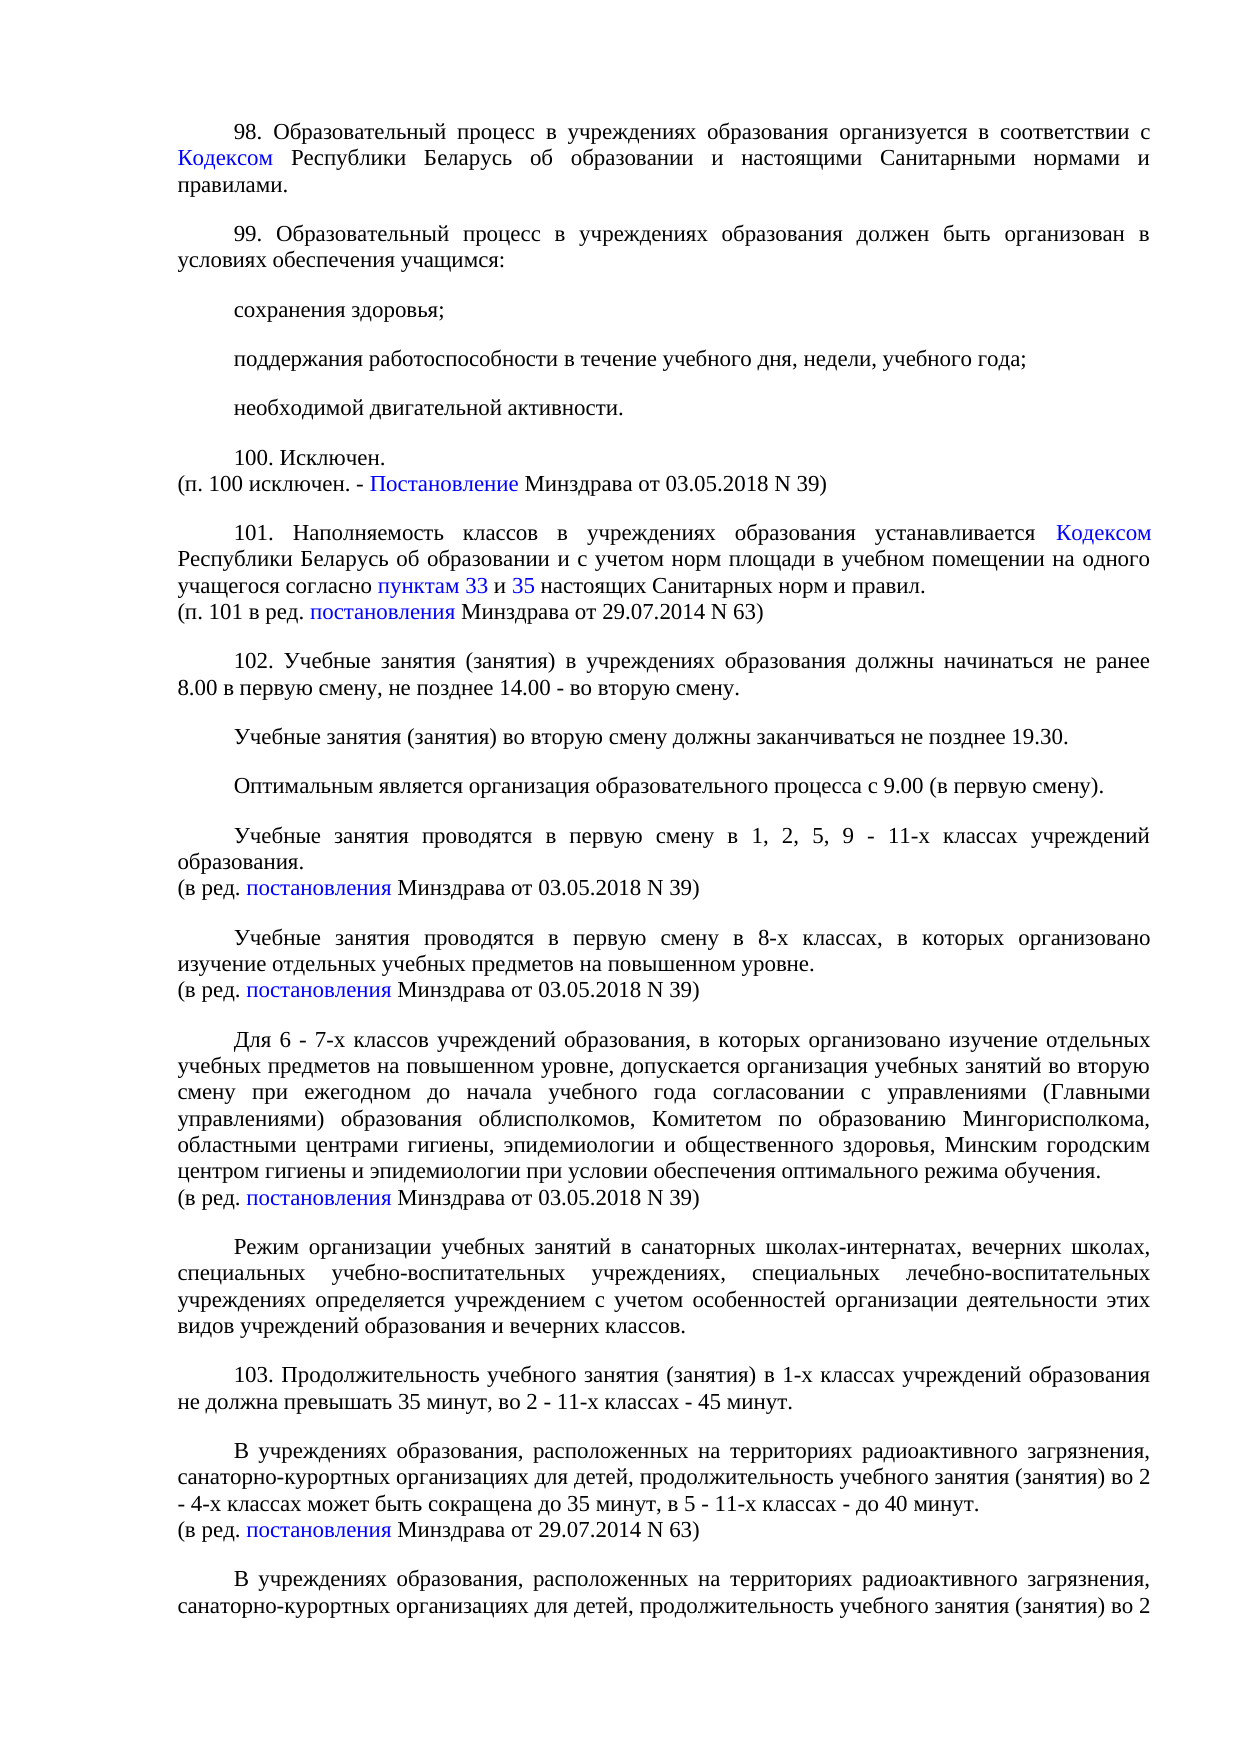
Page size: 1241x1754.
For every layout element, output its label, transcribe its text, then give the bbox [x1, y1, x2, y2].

text (в ред. постановления Минздрава от 29.07.2014 N 63) [177, 1516, 1152, 1542]
text (п. 101 в ред. постановления Минздрава от 29.07.2014 N 63) [177, 598, 1152, 624]
text 99. Образовательный процесс в учреждениях образования должен быть организован в условиях обеспечения учащимся: [177, 220, 1152, 273]
text Учебные занятия (занятия) во вторую смену должны заканчиваться не позднее 19.30. [177, 723, 1152, 749]
text (п. 100 исключен. - Постановление Минздрава от 03.05.2018 N 39) [177, 470, 1152, 496]
text Учебные занятия проводятся в первую смену в 8-х классах, в которых организовано изучение отдельных учебных предметов на повышенном уровне. [177, 924, 1152, 976]
text сохранения здоровья; [177, 296, 1152, 322]
text (в ред. постановления Минздрава от 03.05.2018 N 39) [177, 976, 1152, 1003]
text 98. Образовательный процесс в учреждениях образования организуется в соответствии с Кодексом Республики Беларусь об образовании и настоящими Санитарными нормами и правилами. [177, 118, 1152, 197]
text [177, 1565, 1152, 1618]
text Режим организации учебных занятий в санаторных школах-интернатах, вечерних школах, специальных учебно-воспитательных учреждениях, специальных лечебно-воспитательных учреждениях определяется учреждением с учетом особенностей организации деятельности этих видов учреждений образования и вечерних классов. [177, 1233, 1152, 1338]
text Оптимальным является организация образовательного процесса с 9.00 (в первую смену). [177, 772, 1152, 799]
text В учреждениях образования, расположенных на территориях радиоактивного загрязнения, санаторно-курортных организациях для детей, продолжительность учебного занятия (занятия) во 2 - 4-х классах может быть сокращена до 35 минут, в 5 - 11-х классах - до 40 минут. [177, 1437, 1152, 1516]
text 101. Наполняемость классов в учреждениях образования устанавливается Кодексом Республики Беларусь об образовании и с учетом норм площади в учебном помещении на одного учащегося согласно пунктам 33 и 35 настоящих Санитарных норм и правил. [177, 519, 1152, 598]
text Для 6 - 7-х классов учреждений образования, в которых организовано изучение отдельных учебных предметов на повышенном уровне, допускается организация учебных занятий во вторую смену при ежегодном до начала учебного года согласовании с управлениями (Главными управлениями) образования облисполкомов, Комитетом по образованию Мингорисполкома, областными центрами гигиены, эпидемиологии и общественного здоровья, Минским городским центром гигиены и эпидемиологии при условии обеспечения оптимального режима обучения. [177, 1026, 1152, 1184]
text 103. Продолжительность учебного занятия (занятия) в 1-х классах учреждений образования не должна превышать 35 минут, во 2 - 11-х классах - 45 минут. [177, 1361, 1152, 1414]
text Учебные занятия проводятся в первую смену в 1, 2, 5, 9 - 11-х классах учреждений образования. [177, 822, 1152, 874]
text (в ред. постановления Минздрава от 03.05.2018 N 39) [177, 1184, 1152, 1210]
text поддержания работоспособности в течение учебного дня, недели, учебного года; [177, 345, 1152, 371]
text необходимой двигательной активности. [177, 394, 1152, 421]
text 102. Учебные занятия (занятия) в учреждениях образования должны начинаться не ранее 8.00 в первую смену, не позднее 14.00 - во вторую смену. [177, 647, 1152, 700]
text 100. Исключен. [177, 443, 1152, 470]
text (в ред. постановления Минздрава от 03.05.2018 N 39) [177, 874, 1152, 901]
